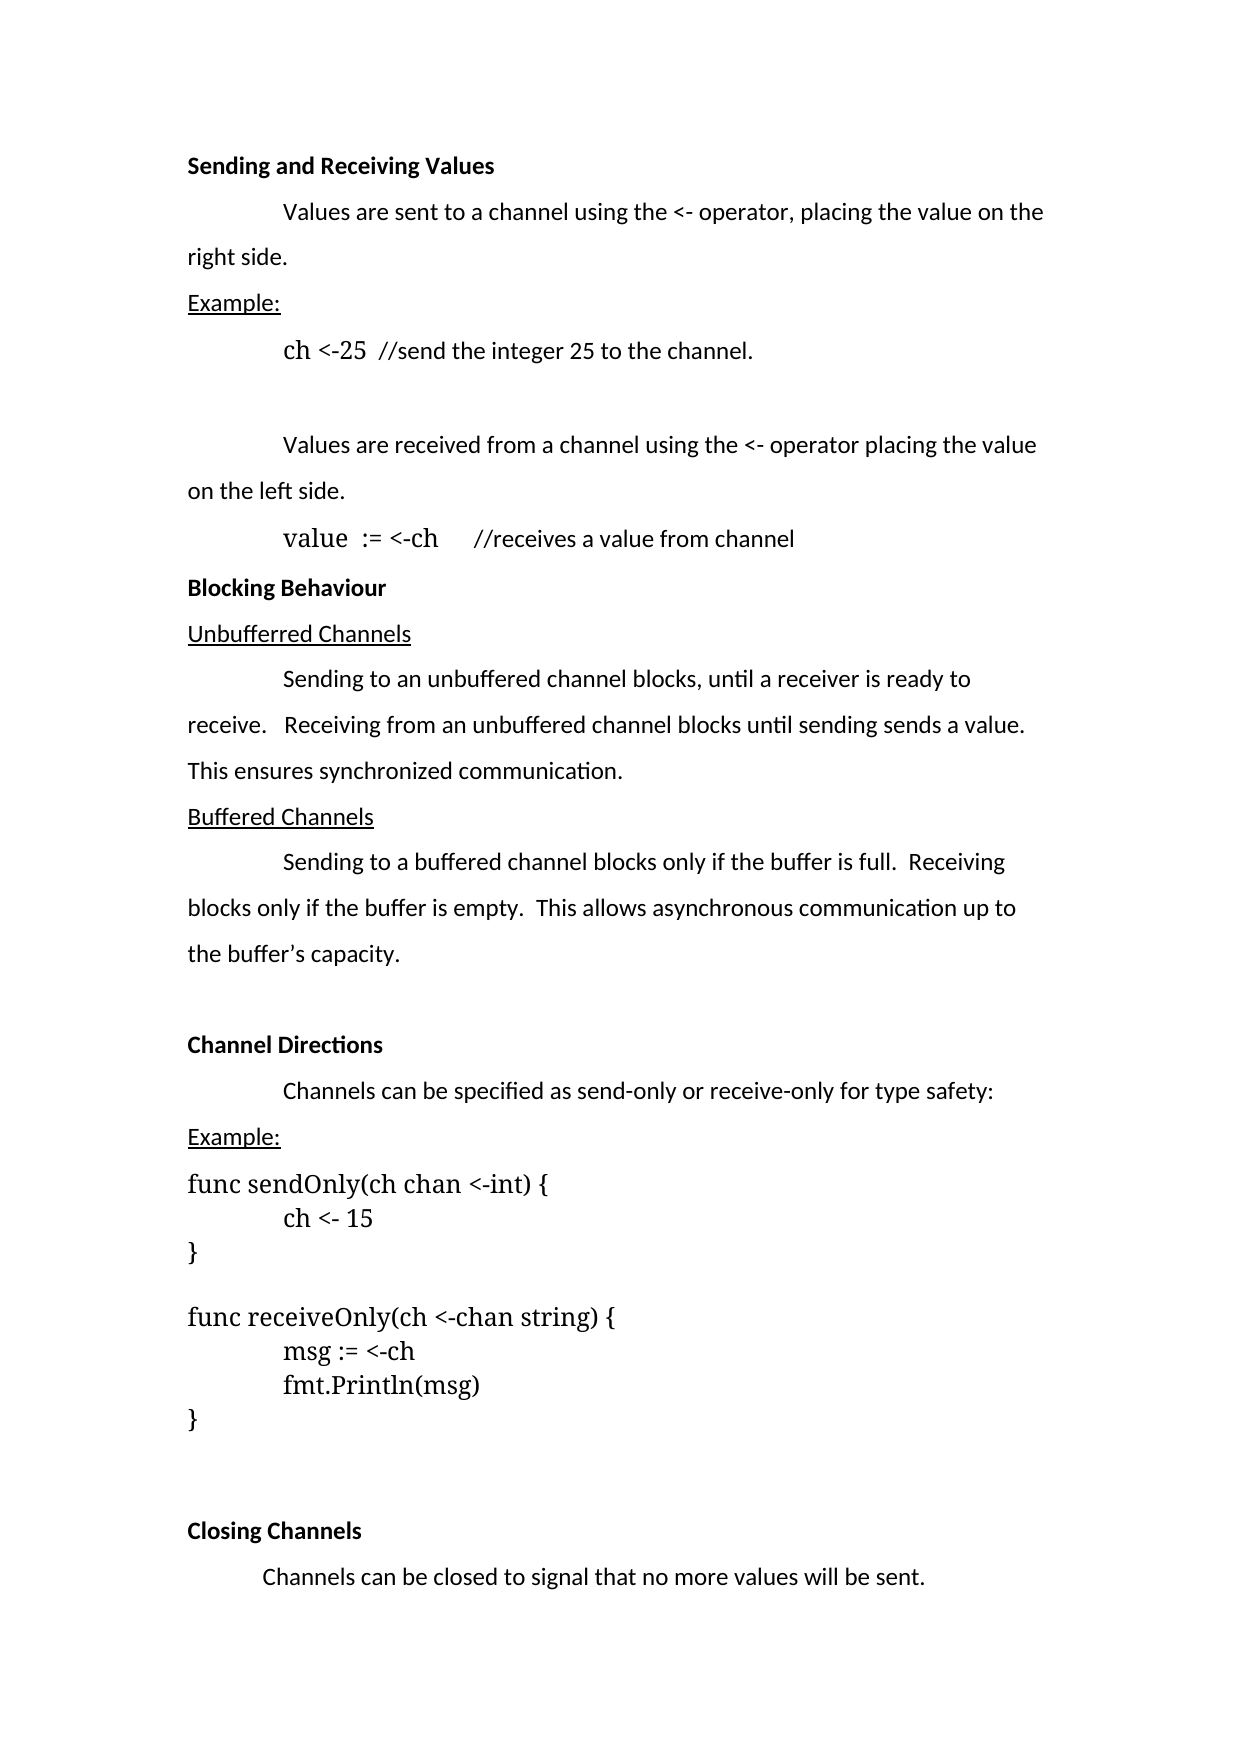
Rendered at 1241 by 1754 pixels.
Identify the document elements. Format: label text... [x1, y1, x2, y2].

list Sending to a buffered channel blocks only if the buffer is full. Receiving blocks only if the buffer is empty. This allows asynchronous communication up to the buffer’s capacity. [187, 847, 1053, 968]
text value := <-ch //receives a value from channel [187, 521, 1053, 555]
list Sending to an unbuffered channel blocks, until a receiver is ready to receive. Receiving from an unbuffered channel blocks until sending sends a value. This ensures synchronized communication. [187, 664, 1053, 786]
list } [187, 1402, 1053, 1436]
list } [187, 1235, 1053, 1269]
text Sending and Receiving Values [187, 150, 1053, 181]
list Unbufferred Channels [187, 618, 1053, 648]
list ch <- 15 [187, 1201, 1053, 1235]
list Example: [187, 1121, 1053, 1151]
text Channels can be closed to signal that no more values will be sent. [187, 1561, 1053, 1592]
list fmt.Println(msg) [187, 1367, 1053, 1402]
list Buffered Channels [187, 801, 1053, 831]
list Channel Directions [187, 1029, 1053, 1060]
list func receiveOnly(ch <-chan string) { [187, 1299, 1053, 1333]
text Closing Channels [187, 1515, 1053, 1546]
text Values are received from a channel using the <- operator placing the value on the left side. [187, 430, 1053, 506]
text ch <-25 //send the integer 25 to the channel. [187, 333, 1053, 367]
list func sendOnly(ch chan <-int) { [187, 1167, 1053, 1201]
text Values are sent to a channel using the <- operator, placing the value on the right side. [187, 196, 1053, 272]
text Example: [187, 287, 1053, 318]
list Channels can be specified as send-only or receive-only for type safety: [187, 1075, 1053, 1106]
text Blocking Behaviour [187, 572, 1053, 603]
list msg := <-ch [187, 1333, 1053, 1367]
